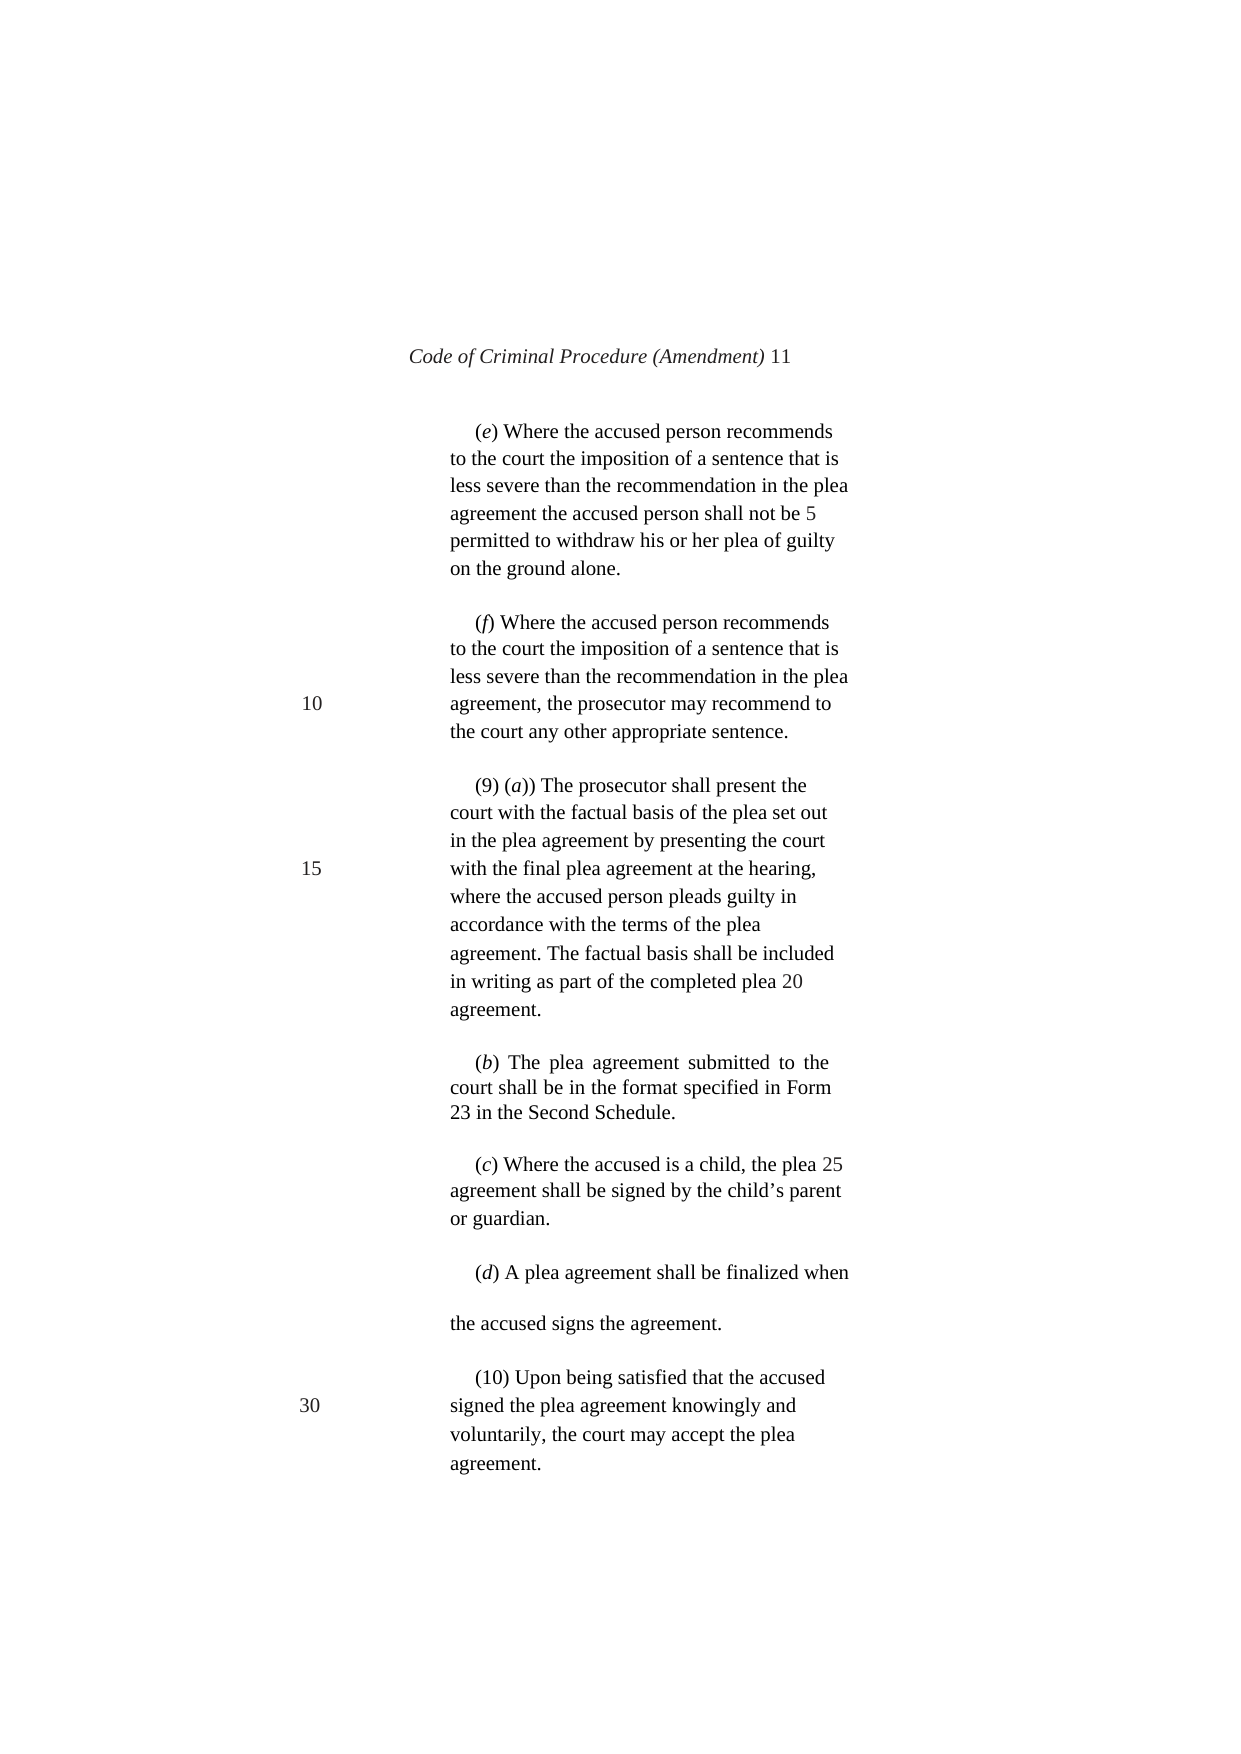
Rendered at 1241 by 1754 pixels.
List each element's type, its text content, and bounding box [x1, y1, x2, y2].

text (f) Where the accused person recommends to the court the imposition of a sentence that is less severe than the recommendation in the plea 10 agreement, the prosecutor may recommend to the court any other appropriate sentence. [301, 610, 850, 744]
text (b) The plea agreement submitted to the court shall be in the format specified in Form 23 in the Second Schedule. [450, 1050, 838, 1124]
text (c) Where the accused is a child, the plea 25 agreement shall be signed by the child’s parent or guardian. [301, 1152, 850, 1231]
text (e) Where the accused person recommends to the court the imposition of a sentence that is less severe than the recommendation in the plea agreement the accused person shall not be 5 permitted to withdraw his or her plea of guilty on the ground alone. [314, 419, 850, 581]
text (d) A plea agreement shall be finalized when the accused signs the agreement. [450, 1259, 850, 1335]
text (9) (a)) The prosecutor shall present the court with the factual basis of the plea set out in the plea agreement by presenting the court 15 with the final plea agreement at the hearing, where the accused person pleads guilty in accordance with the terms of the plea agreement. The factual basis shall be included in writing as part of the completed plea 20 agreement. [301, 773, 850, 1022]
text (10) Upon being satisfied that the accused 30 signed the plea agreement knowingly and voluntarily, the court may accept the plea agreement. [299, 1365, 850, 1476]
text Code of Criminal Procedure (Amendment) 11 [408, 345, 1090, 368]
